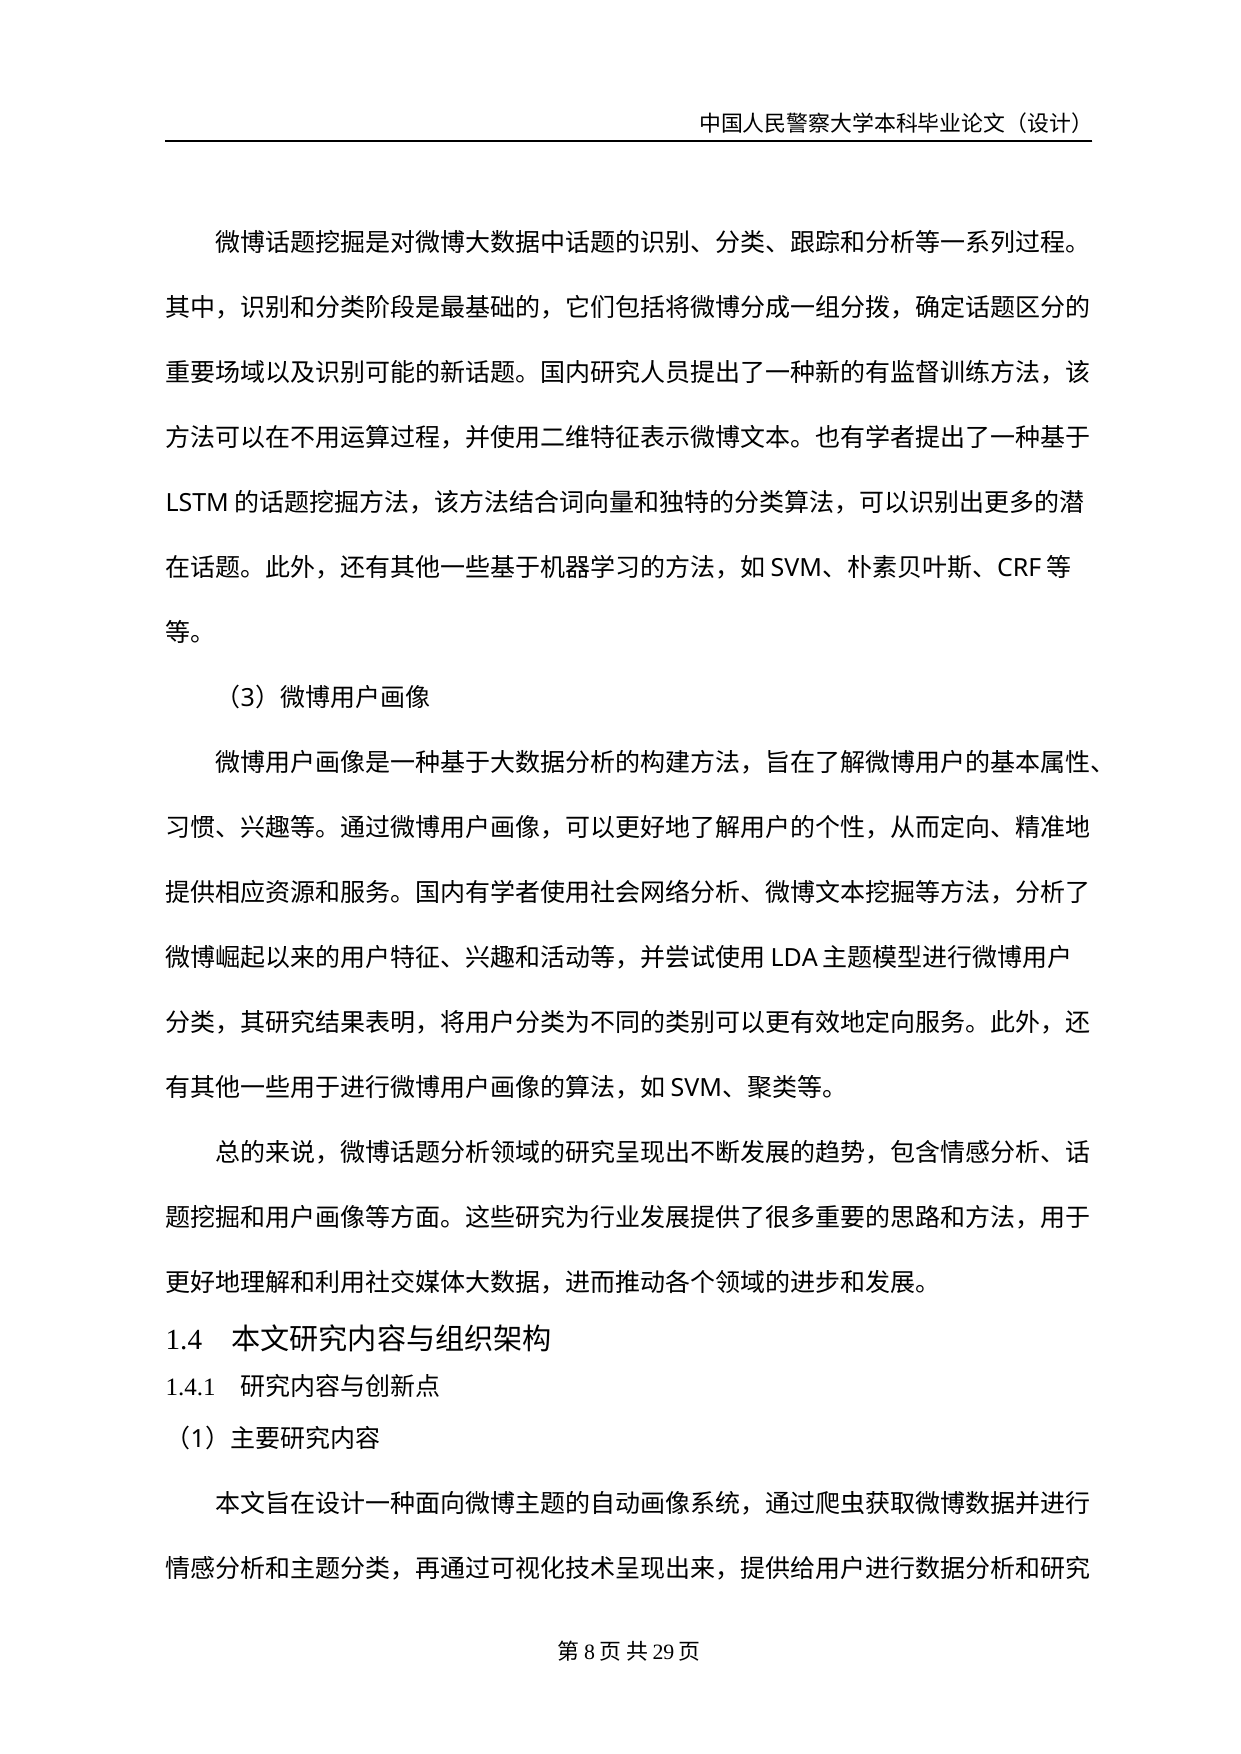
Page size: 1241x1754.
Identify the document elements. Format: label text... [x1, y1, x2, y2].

text （3）微博用户画像 [165, 663, 1092, 728]
text （1）主要研究内容 [165, 1404, 1092, 1469]
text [165, 1469, 1092, 1599]
subtitle 1.4 本文研究内容与组织架构 [165, 1313, 1092, 1358]
subtitle 1.4.1 研究内容与创新点 [165, 1358, 1092, 1404]
text 微博话题挖掘是对微博大数据中话题的识别、分类、跟踪和分析等一系列过程。其中，识别和分类阶段是最基础的，它们包括将微博分成一组分拨，确定话题区分的重要场域以及识别可能的新话题。国内研究人员提出了一种新的有监督训练方法，该方法可以在不用运算过程，并使用二维特征表示微博文本。也有学者提出了一种基于LSTM的话题挖掘方法，该方法结合词向量和独特的分类算法，可以识别出更多的潜在话题。此外，还有其他一些基于机器学习的方法，如SVM、朴素贝叶斯、CRF等等。 [165, 208, 1092, 663]
text 总的来说，微博话题分析领域的研究呈现出不断发展的趋势，包含情感分析、话题挖掘和用户画像等方面。这些研究为行业发展提供了很多重要的思路和方法，用于更好地理解和利用社交媒体大数据，进而推动各个领域的进步和发展。 [165, 1118, 1092, 1313]
text 微博用户画像是一种基于大数据分析的构建方法，旨在了解微博用户的基本属性、习惯、兴趣等。通过微博用户画像，可以更好地了解用户的个性，从而定向、精准地提供相应资源和服务。国内有学者使用社会网络分析、微博文本挖掘等方法，分析了微博崛起以来的用户特征、兴趣和活动等，并尝试使用LDA主题模型进行微博用户分类，其研究结果表明，将用户分类为不同的类别可以更有效地定向服务。此外，还有其他一些用于进行微博用户画像的算法，如SVM、聚类等。 [165, 728, 1092, 1118]
